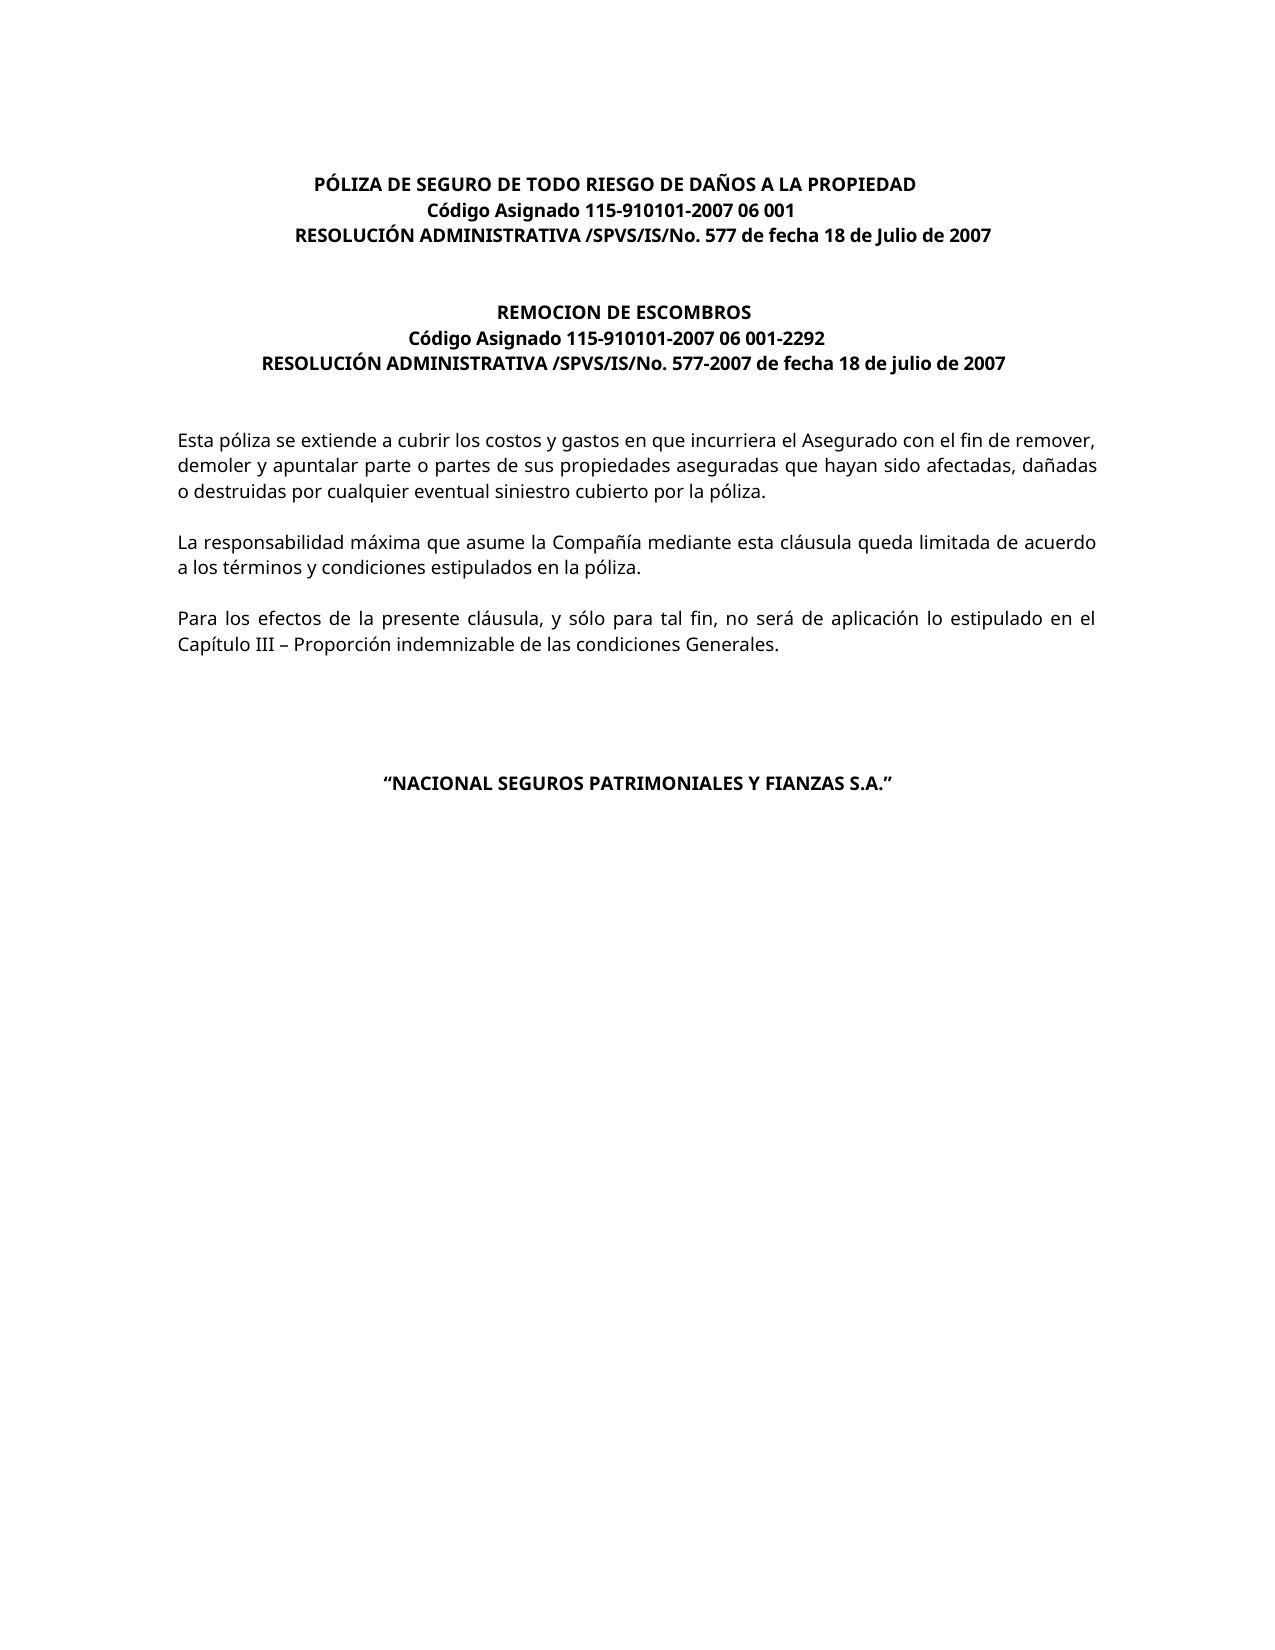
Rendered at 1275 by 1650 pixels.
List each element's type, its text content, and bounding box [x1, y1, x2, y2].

text PÓLIZA DE SEGURO DE TODO RIESGO DE DAÑOS A LA PROPIEDAD [177, 172, 1098, 197]
text Código Asignado 115-910101-2007 06 001 [325, 197, 1098, 223]
text Esta póliza se extiende a cubrir los costos y gastos en que incurriera el Asegurado con el fin de remover, demoler y apuntalar parte o partes de sus propiedades aseguradas que hayan sido afectadas, dañadas o destruidas por cualquier eventual siniestro cubierto por la póliza. [177, 427, 1098, 503]
text RESOLUCIÓN ADMINISTRATIVA /SPVS/IS/No. 577-2007 de fecha 18 de julio de 2007 [177, 350, 1098, 376]
text “NACIONAL SEGUROS PATRIMONIALES Y FIANZAS S.A.” [177, 770, 1098, 796]
text Para los efectos de la presente cláusula, y sólo para tal fin, no será de aplicación lo estipulado en el Capítulo III – Proporción indemnizable de las condiciones Generales. [177, 606, 1098, 657]
text Código Asignado 115-910101-2007 06 001-2292 [325, 325, 1098, 350]
subtitle REMOCION DE ESCOMBROS [325, 299, 1098, 325]
text La responsabilidad máxima que asume la Compañía mediante esta cláusula queda limitada de acuerdo a los términos y condiciones estipulados en la póliza. [177, 529, 1098, 580]
text RESOLUCIÓN ADMINISTRATIVA /SPVS/IS/No. 577 de fecha 18 de Julio de 2007 [244, 223, 1098, 248]
